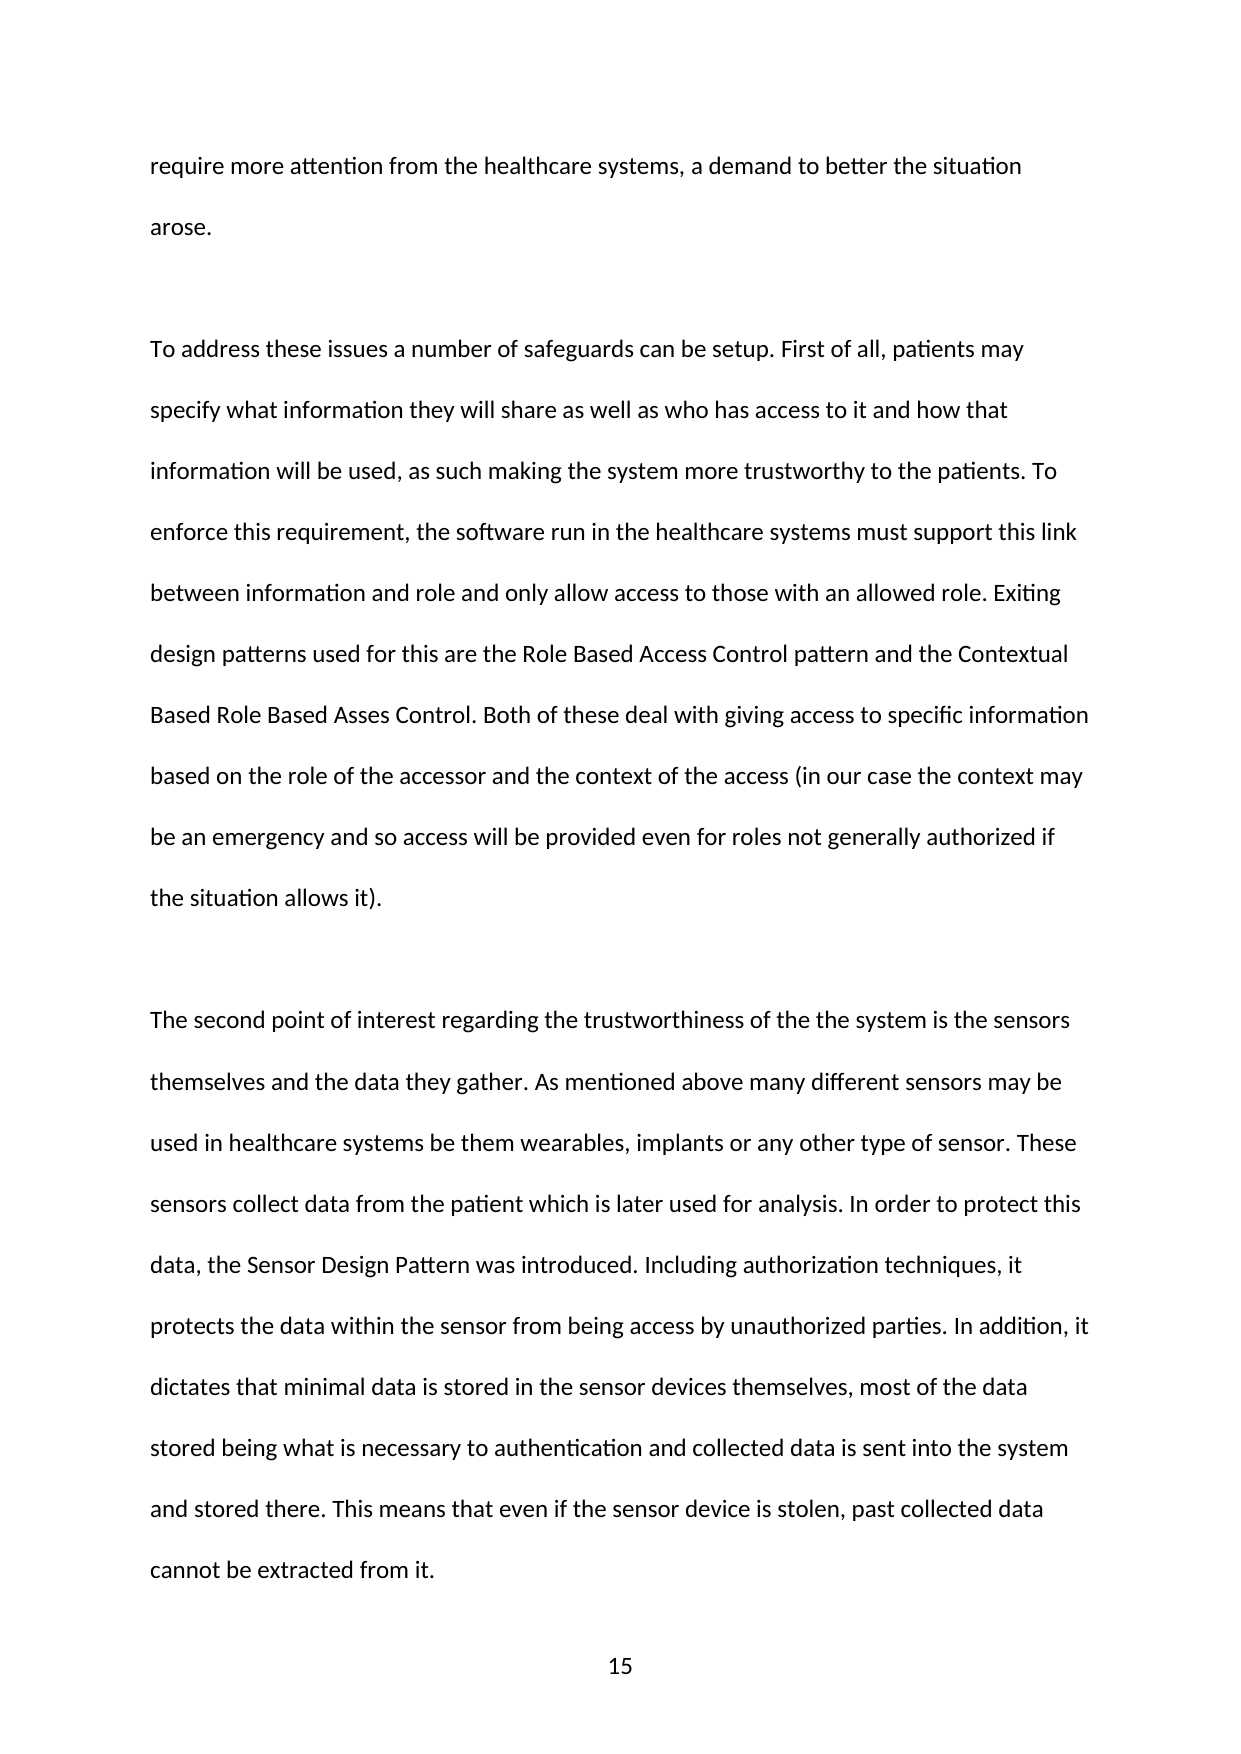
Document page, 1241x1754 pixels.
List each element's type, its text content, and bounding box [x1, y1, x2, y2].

text To address these issues a number of safeguards can be setup. First of all, patients may specify what information they will share as well as who has access to it and how that information will be used, as such making the system more trustworthy to the patients. To enforce this requirement, the software run in the healthcare systems must support this link between information and role and only allow access to those with an allowed role. Exiting design patterns used for this are the Role Based Access Control pattern and the Contextual Based Role Based Asses Control. Both of these deal with giving access to specific information based on the role of the accessor and the context of the access (in our case the context may be an emergency and so access will be provided even for roles not generally authorized if the situation allows it). [150, 333, 1090, 913]
text The second point of interest regarding the trustworthiness of the the system is the sensors themselves and the data they gather. As mentioned above many different sensors may be used in healthcare systems be them wearables, implants or any other type of sensor. These sensors collect data from the patient which is later used for analysis. In order to protect this data, the Sensor Design Pattern was introduced. Including authorization techniques, it protects the data within the sensor from being access by unauthorized parties. In addition, it dictates that minimal data is stored in the sensor devices themselves, most of the data stored being what is necessary to authentication and collected data is sent into the system and stored there. This means that even if the sensor device is stolen, past collected data cannot be extracted from it. [150, 1004, 1090, 1584]
